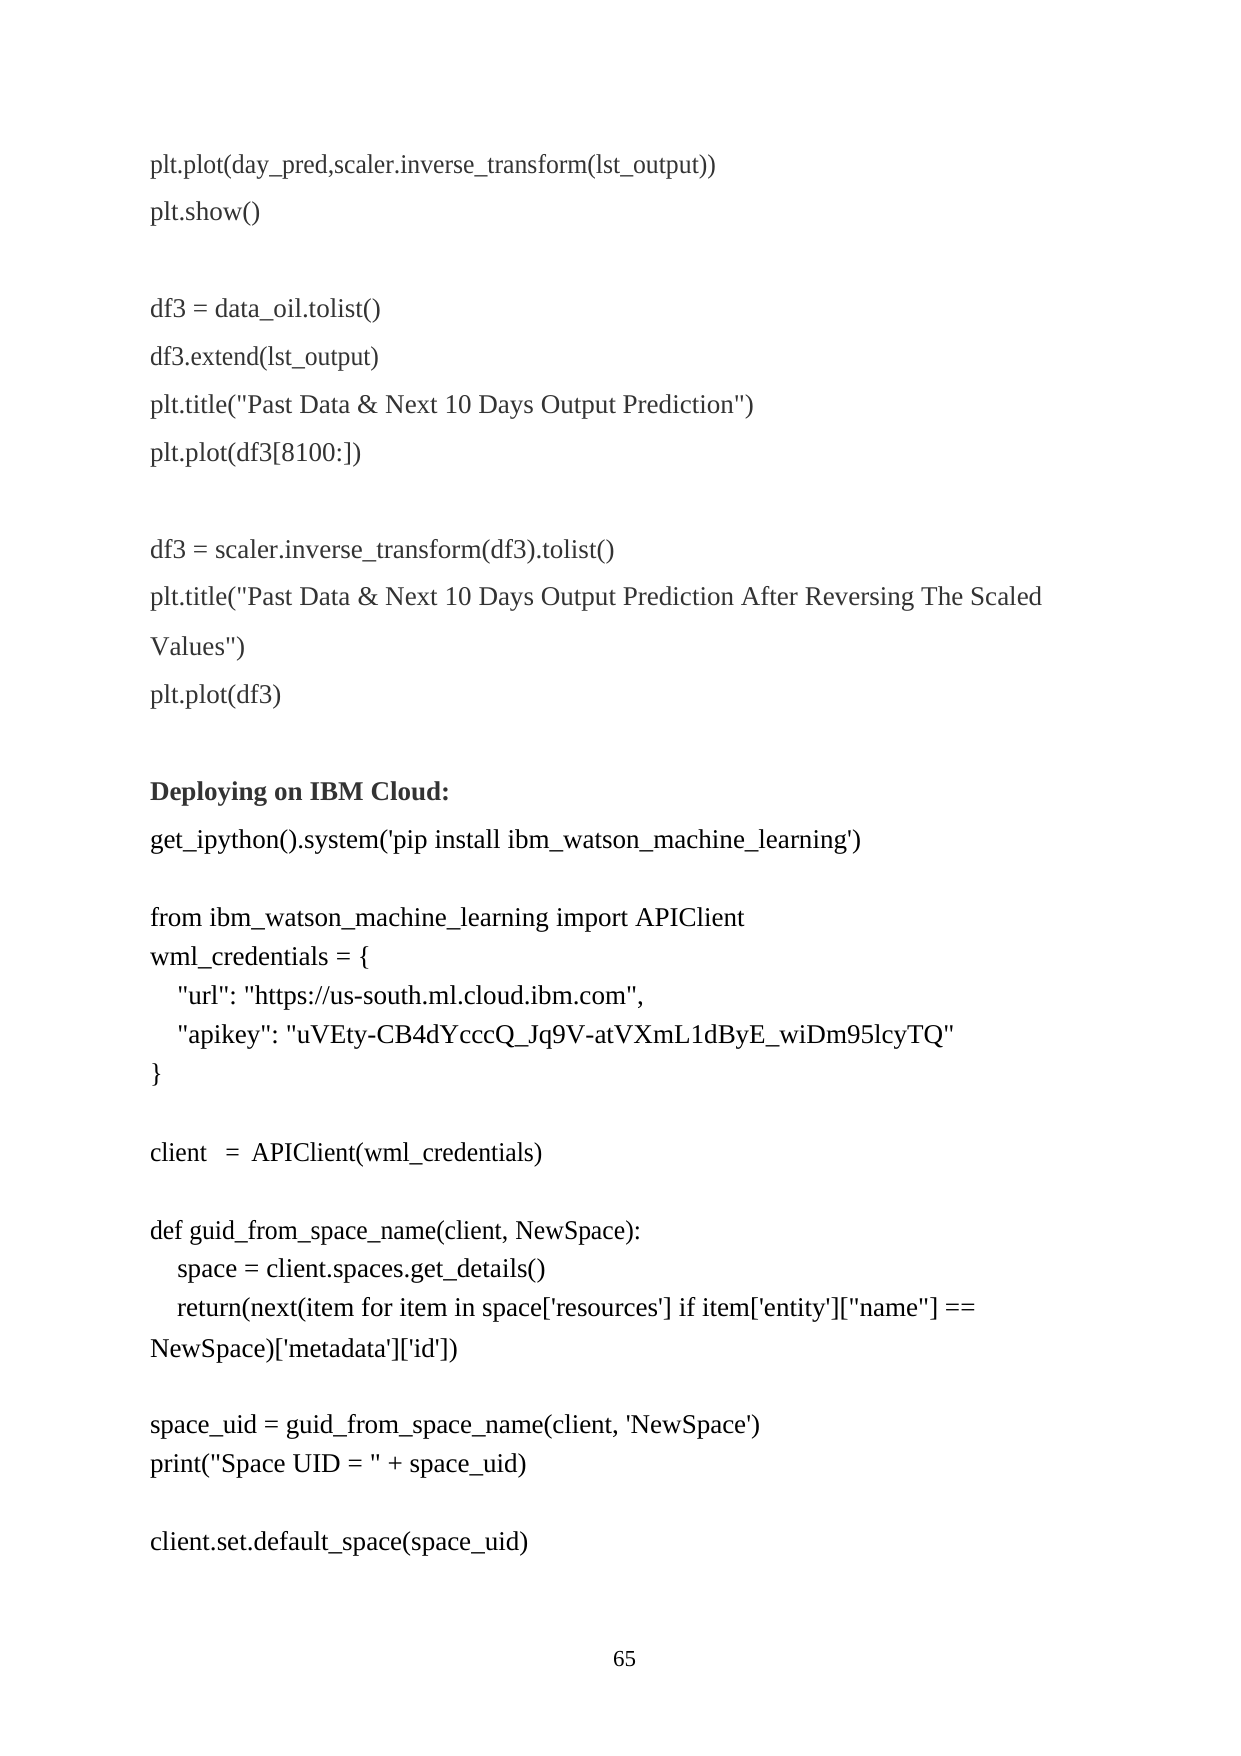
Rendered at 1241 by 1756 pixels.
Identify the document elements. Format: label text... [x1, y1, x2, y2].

text plt.plot(day_pred,scaler.inverse_transform(lst_output)) plt.show() [150, 148, 794, 227]
subtitle Deploying on IBM Cloud: [150, 775, 1176, 806]
text space_uid = guid_from_space_name(client, 'NewSpace') print("Space UID = " + space_uid) [150, 1409, 763, 1478]
text df3 = data_oil.tolist() df3.extend(lst_output) [150, 292, 518, 371]
text "url": "https://us-south.ml.cloud.ibm.com", [177, 979, 1176, 1010]
text plt.plot(df3) [150, 680, 1176, 709]
text plt.title("Past Data & Next 10 Days Output Prediction After Reversing The Scaled Values") [150, 580, 1043, 661]
text client = APIClient(wml_credentials) [150, 1136, 1176, 1167]
text client.set.default_space(space_uid) [150, 1525, 1176, 1556]
text def guid_from_space_name(client, NewSpace): space = client.spaces.get_details() [150, 1214, 657, 1284]
text "apikey": "uVEty-CB4dYcccQ_Jq9V-atVXmL1dByE_wiDm95lcyTQ" [177, 1018, 1176, 1049]
text return(next(item for item in space['resources'] if item['entity']["name"] == NewSpace)['metadata']['id']) [150, 1292, 979, 1363]
text from ibm_watson_machine_learning import APIClient wml_credentials = { [150, 901, 746, 971]
text df3 = scaler.inverse_transform(df3).tolist() [150, 533, 1176, 565]
text plt.title("Past Data & Next 10 Days Output Prediction") plt.plot(df3[8100:]) [150, 388, 892, 468]
text } [150, 1057, 1176, 1088]
text get_ipython().system('pip install ibm_watson_machine_learning') [150, 823, 1176, 854]
